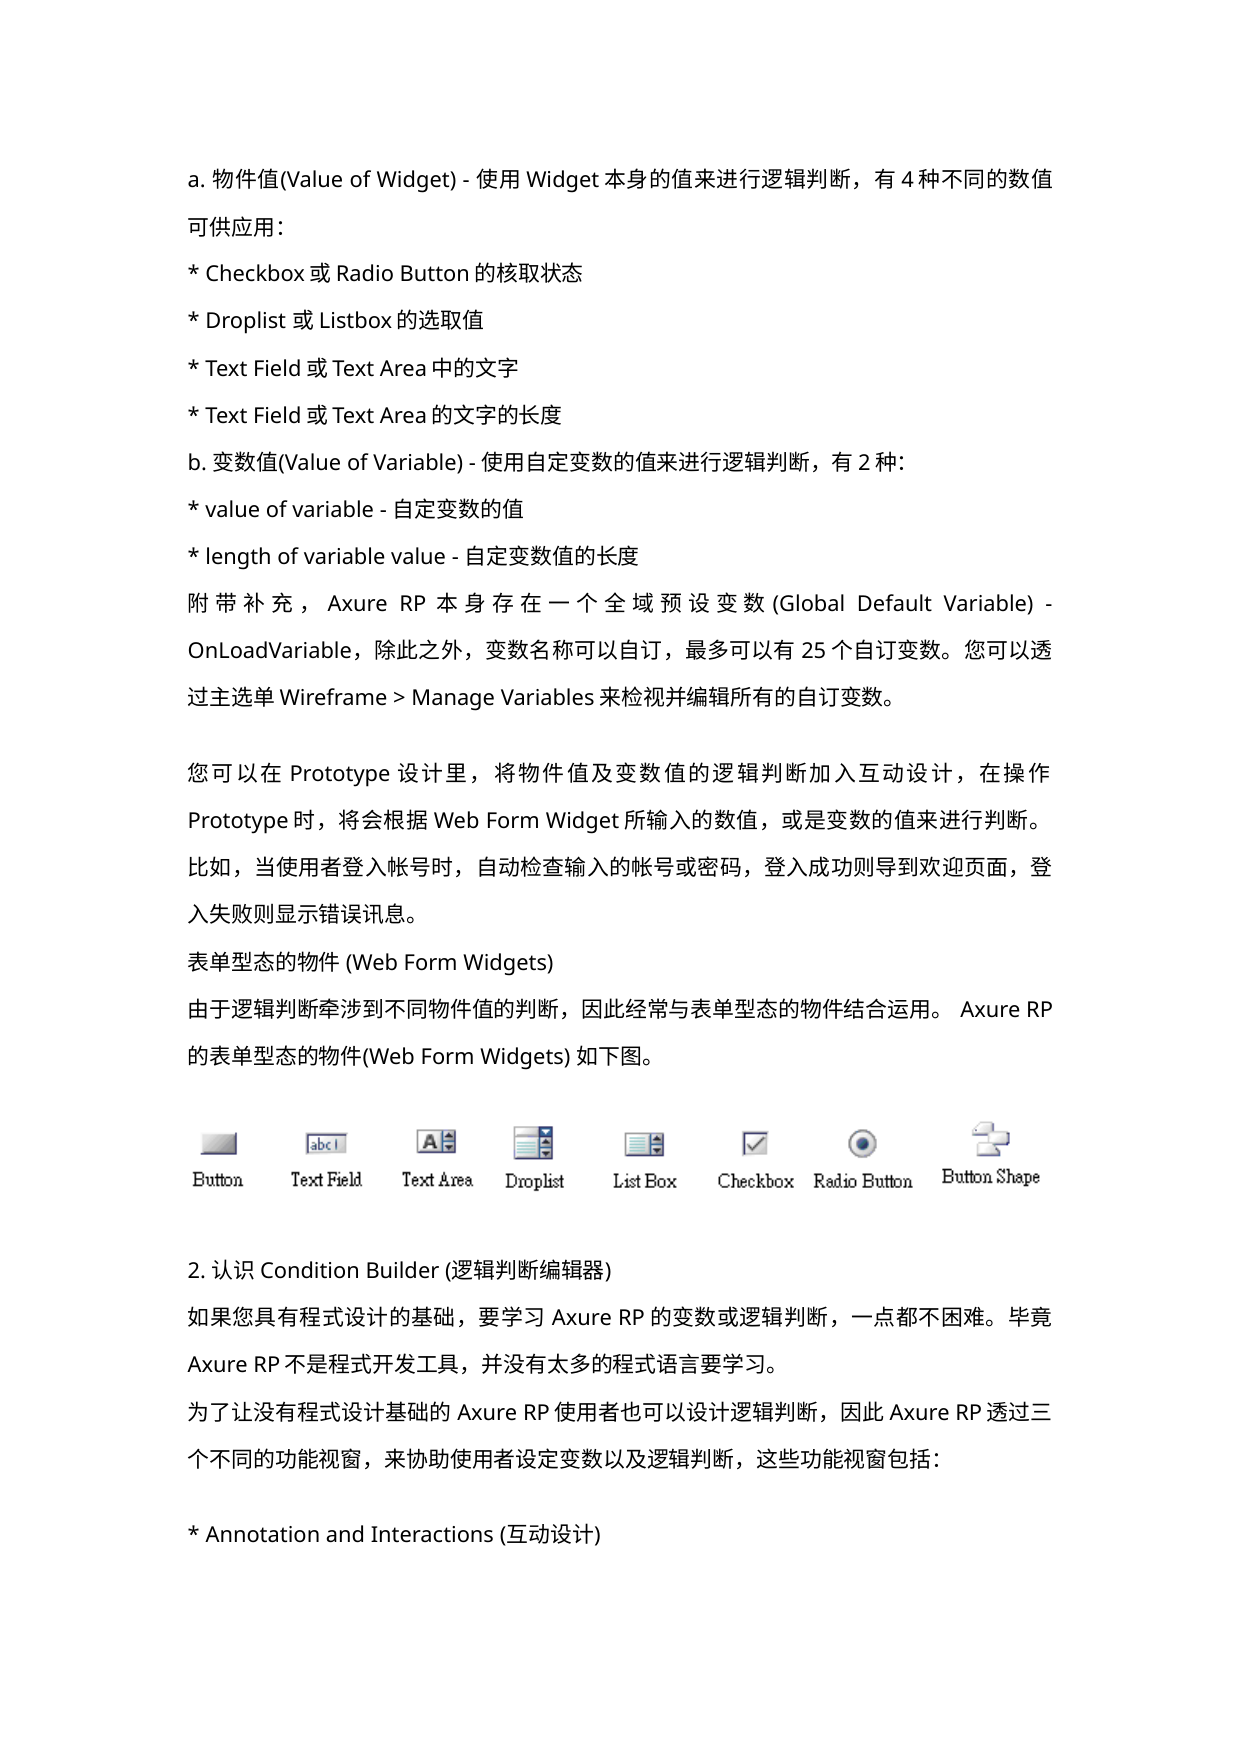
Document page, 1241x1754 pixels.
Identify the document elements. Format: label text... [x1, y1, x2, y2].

text a. 物件值(Value of Widget) - 使用Widget本身的值来进行逻辑判断，有4种不同的数值可供应用： * Checkbox或Radio Button的核取状态 * Droplist 或 Listbox的选取值 * Text Field或Text Area中的文字 * Text Field或Text Area的文字的长度 b. 变数值(Value of Variable) - 使用自定变数的值来进行逻辑判断，有2种： * value of variable - 自定变数的值 * length of variable value - 自定变数值的长度 附带补充，Axure RP本身存在一个全域预设变数(Global Default Variable) - OnLoadVariable，除此之外，变数名称可以自订，最多可以有25个自订变数。您可以透过主选单Wireframe > Manage Variables来检视并编辑所有的自订变数。 [187, 162, 1053, 712]
text 您可以在Prototype设计里，将物件值及变数值的逻辑判断加入互动设计，在操作Prototype时，将会根据Web Form Widget所输入的数值，或是变数的值来进行判断。比如，当使用者登入帐号时，自动检查输入的帐号或密码，登入成功则导到欢迎页面，登入失败则显示错误讯息。 表单型态的物件 (Web Form Widgets) 由于逻辑判断牵涉到不同物件值的判断，因此经常与表单型态的物件结合运用。 Axure RP的表单型态的物件(Web Form Widgets) 如下图。 [187, 756, 1053, 1071]
picture [187, 1114, 1049, 1199]
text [187, 1517, 1053, 1549]
text 2. 认识Condition Builder (逻辑判断编辑器) 如果您具有程式设计的基础，要学习 Axure RP的变数或逻辑判断，一点都不困难。毕竟Axure RP不是程式开发工具，并没有太多的程式语言要学习。 为了让没有程式设计基础的 Axure RP使用者也可以设计逻辑判断，因此Axure RP透过三个不同的功能视窗，来协助使用者设定变数以及逻辑判断，这些功能视窗包括： [187, 1253, 1053, 1474]
